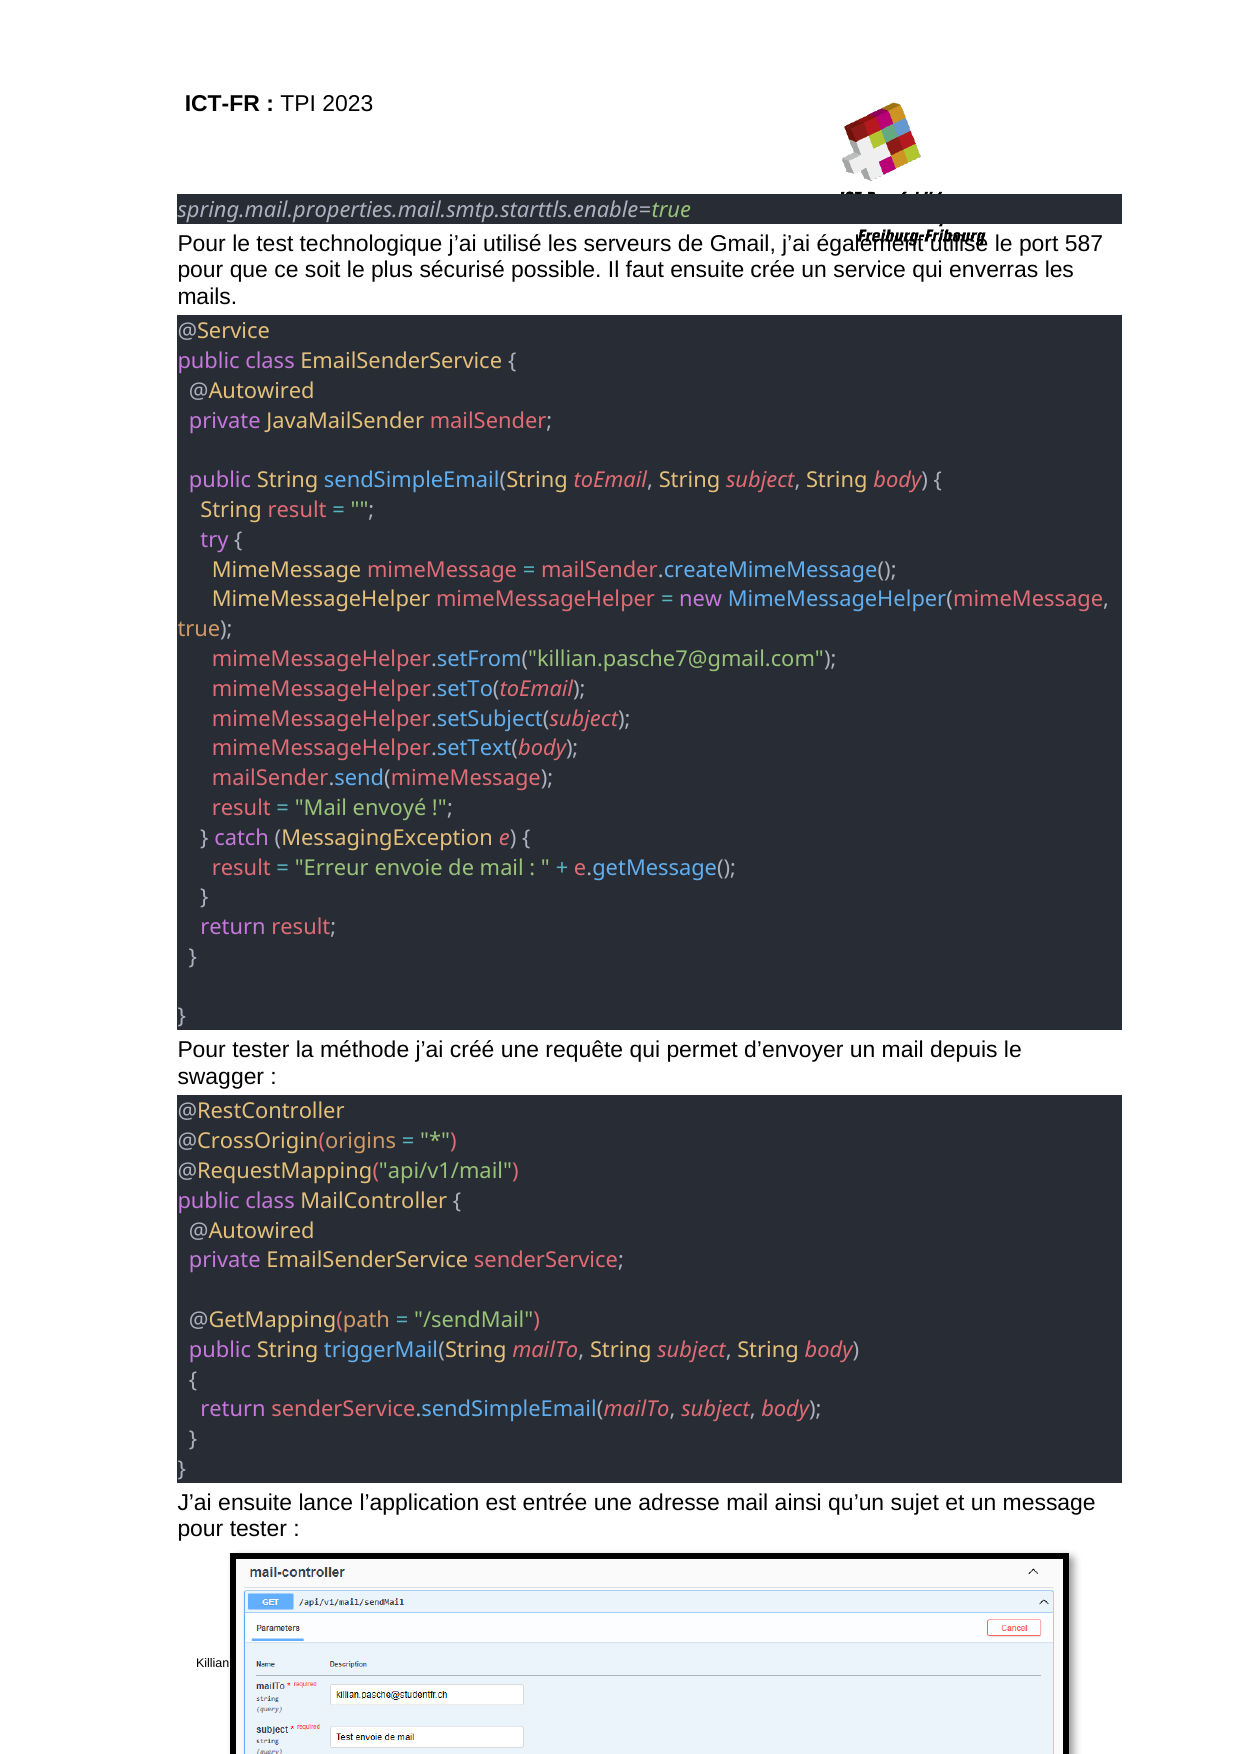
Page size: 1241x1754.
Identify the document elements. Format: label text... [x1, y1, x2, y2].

text mimeMessageHelper.setText(body); [177, 732, 1122, 762]
picture [814, 88, 1075, 194]
text try { [177, 524, 1122, 553]
text Pour tester la méthode j’ai créé une requête qui permet d’envoyer un mail depuis le swagger : [177, 1036, 1122, 1089]
text { [177, 1363, 1122, 1393]
picture [236, 1559, 1063, 1754]
text result = "Mail envoyé !"; [177, 792, 1122, 822]
text @CrossOrigin(origins = "*") [177, 1125, 1122, 1155]
text J’ai ensuite lance l’application est entrée une adresse mail ainsi qu’un sujet et un message pour tester : [177, 1489, 1122, 1542]
text @GetMapping(path = "/sendMail") [177, 1304, 1122, 1334]
text mimeMessageHelper.setTo(toEmail); [177, 673, 1122, 702]
text @Autowired [177, 375, 1122, 404]
text mimeMessageHelper.setFrom("killian.pasche7@gmail.com"); [177, 643, 1122, 673]
text private JavaMailSender mailSender; [177, 404, 1122, 434]
text @Service [177, 315, 1122, 345]
text Pour le test technologique j’ai utilisé les serveurs de Gmail, j’ai également utilisé le port 587 pour que ce soit le plus sécurisé possible. Il faut ensuite crée un service qui enverras les mails. [177, 230, 1122, 309]
text String result = ""; [177, 494, 1122, 524]
text return senderService.sendSimpleEmail(mailTo, subject, body); [177, 1393, 1122, 1423]
text @RequestMapping("api/v1/mail") [177, 1155, 1122, 1185]
text private EmailSenderService senderService; [177, 1244, 1122, 1274]
text MimeMessageHelper mimeMessageHelper = new MimeMessageHelper(mimeMessage, true); [177, 583, 1122, 643]
text result = "Erreur envoie de mail : " + e.getMessage(); [177, 851, 1122, 881]
text public class EmailSenderService { [177, 345, 1122, 375]
text @RestController [177, 1095, 1122, 1125]
text } [177, 941, 1122, 971]
text public String triggerMail(String mailTo, String subject, String body) [177, 1334, 1122, 1363]
text return result; [177, 911, 1122, 941]
text mailSender.send(mimeMessage); [177, 762, 1122, 792]
text } [177, 1453, 1122, 1483]
text public class MailController { [177, 1185, 1122, 1214]
text } [177, 881, 1122, 911]
picture [814, 224, 1075, 230]
text spring.mail.properties.mail.smtp.starttls.enable=true [177, 194, 1122, 224]
text public String sendSimpleEmail(String toEmail, String subject, String body) { [177, 464, 1122, 494]
text } [177, 1423, 1122, 1453]
text } [177, 1000, 1122, 1030]
text MimeMessage mimeMessage = mailSender.createMimeMessage(); [177, 553, 1122, 583]
text } catch (MessagingException e) { [177, 822, 1122, 851]
text @Autowired [177, 1214, 1122, 1244]
text mimeMessageHelper.setSubject(subject); [177, 702, 1122, 732]
